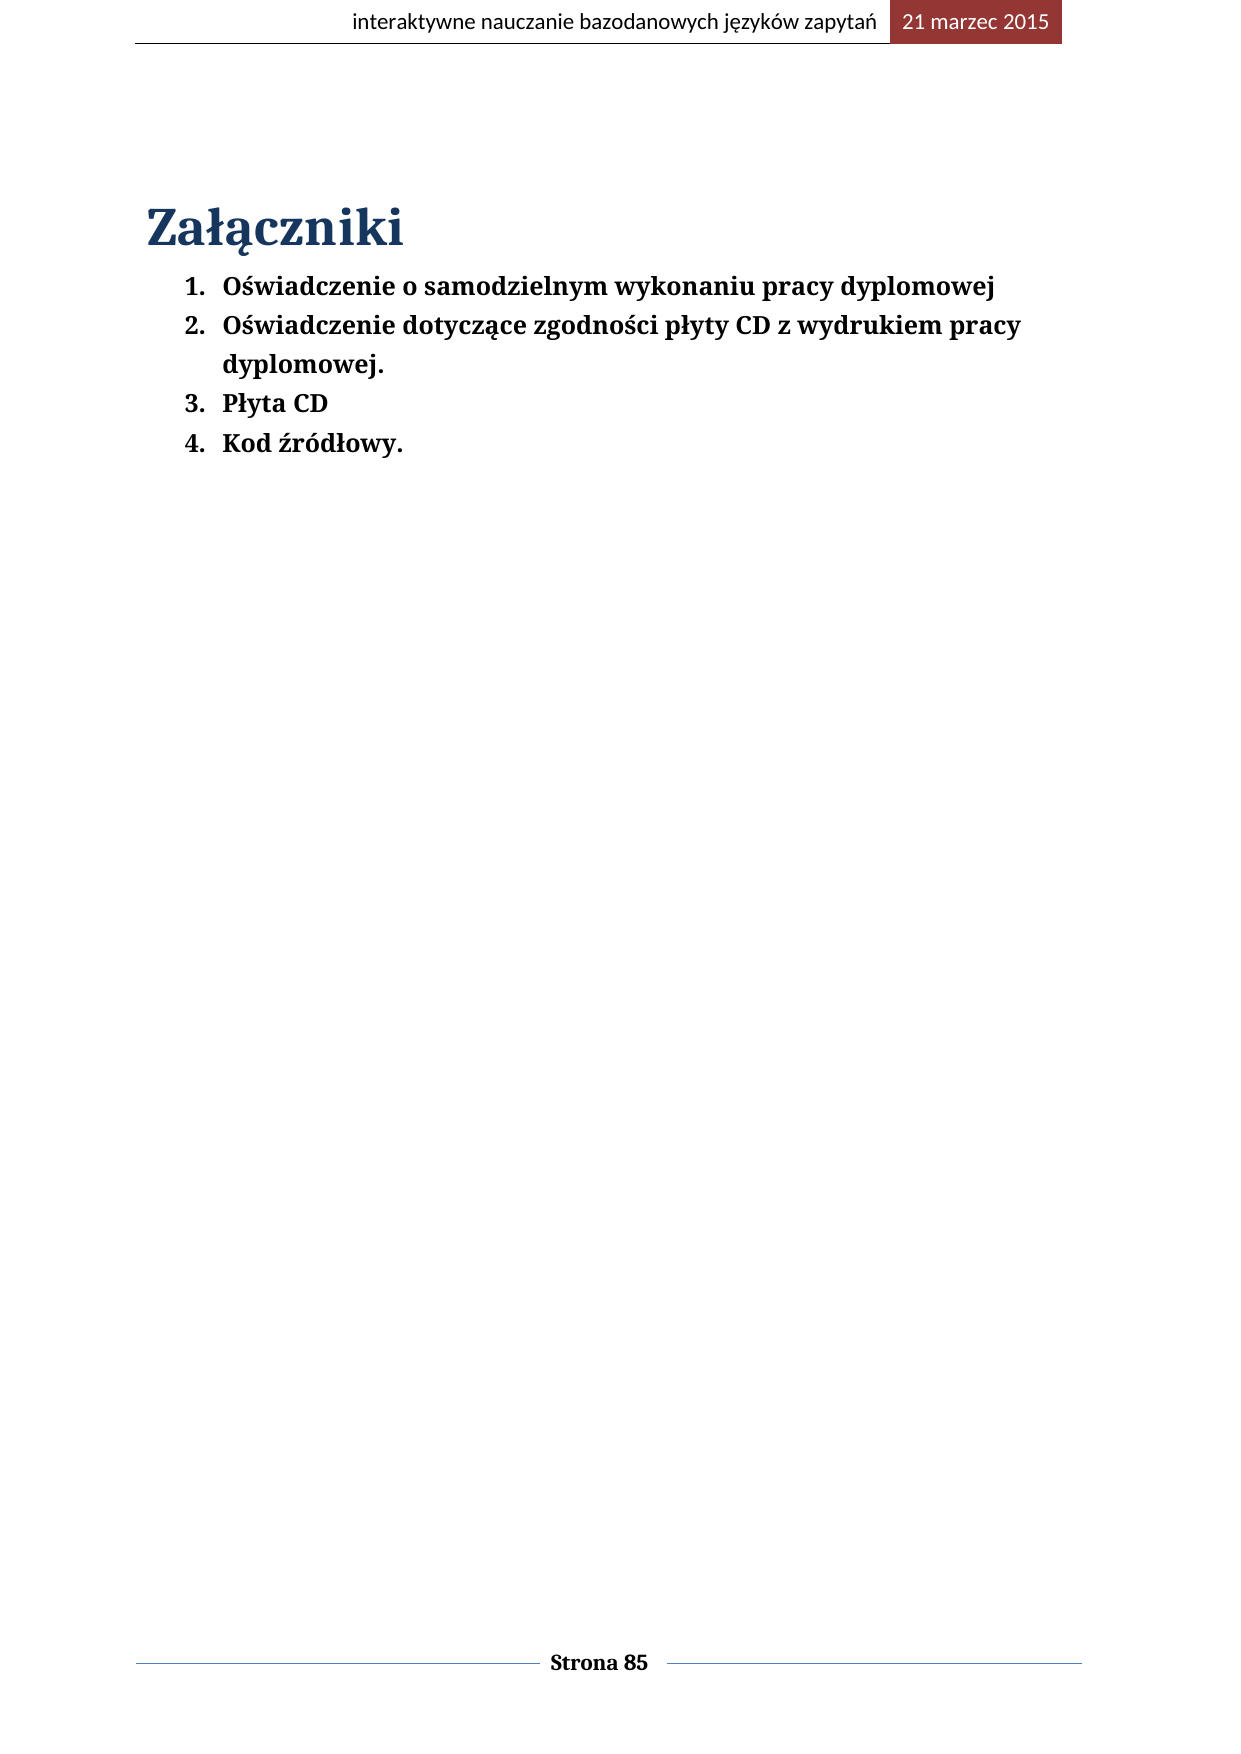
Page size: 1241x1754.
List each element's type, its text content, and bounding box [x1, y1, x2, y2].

list Oświadczenie dotyczące zgodności płyty CD z wydrukiem pracy dyplomowej. [184, 308, 1093, 381]
list Płyta CD [184, 386, 1093, 420]
subtitle Załączniki [147, 197, 1093, 259]
list Kod źródłowy. [184, 425, 1093, 459]
list Oświadczenie o samodzielnym wykonaniu pracy dyplomowej [184, 268, 1093, 303]
